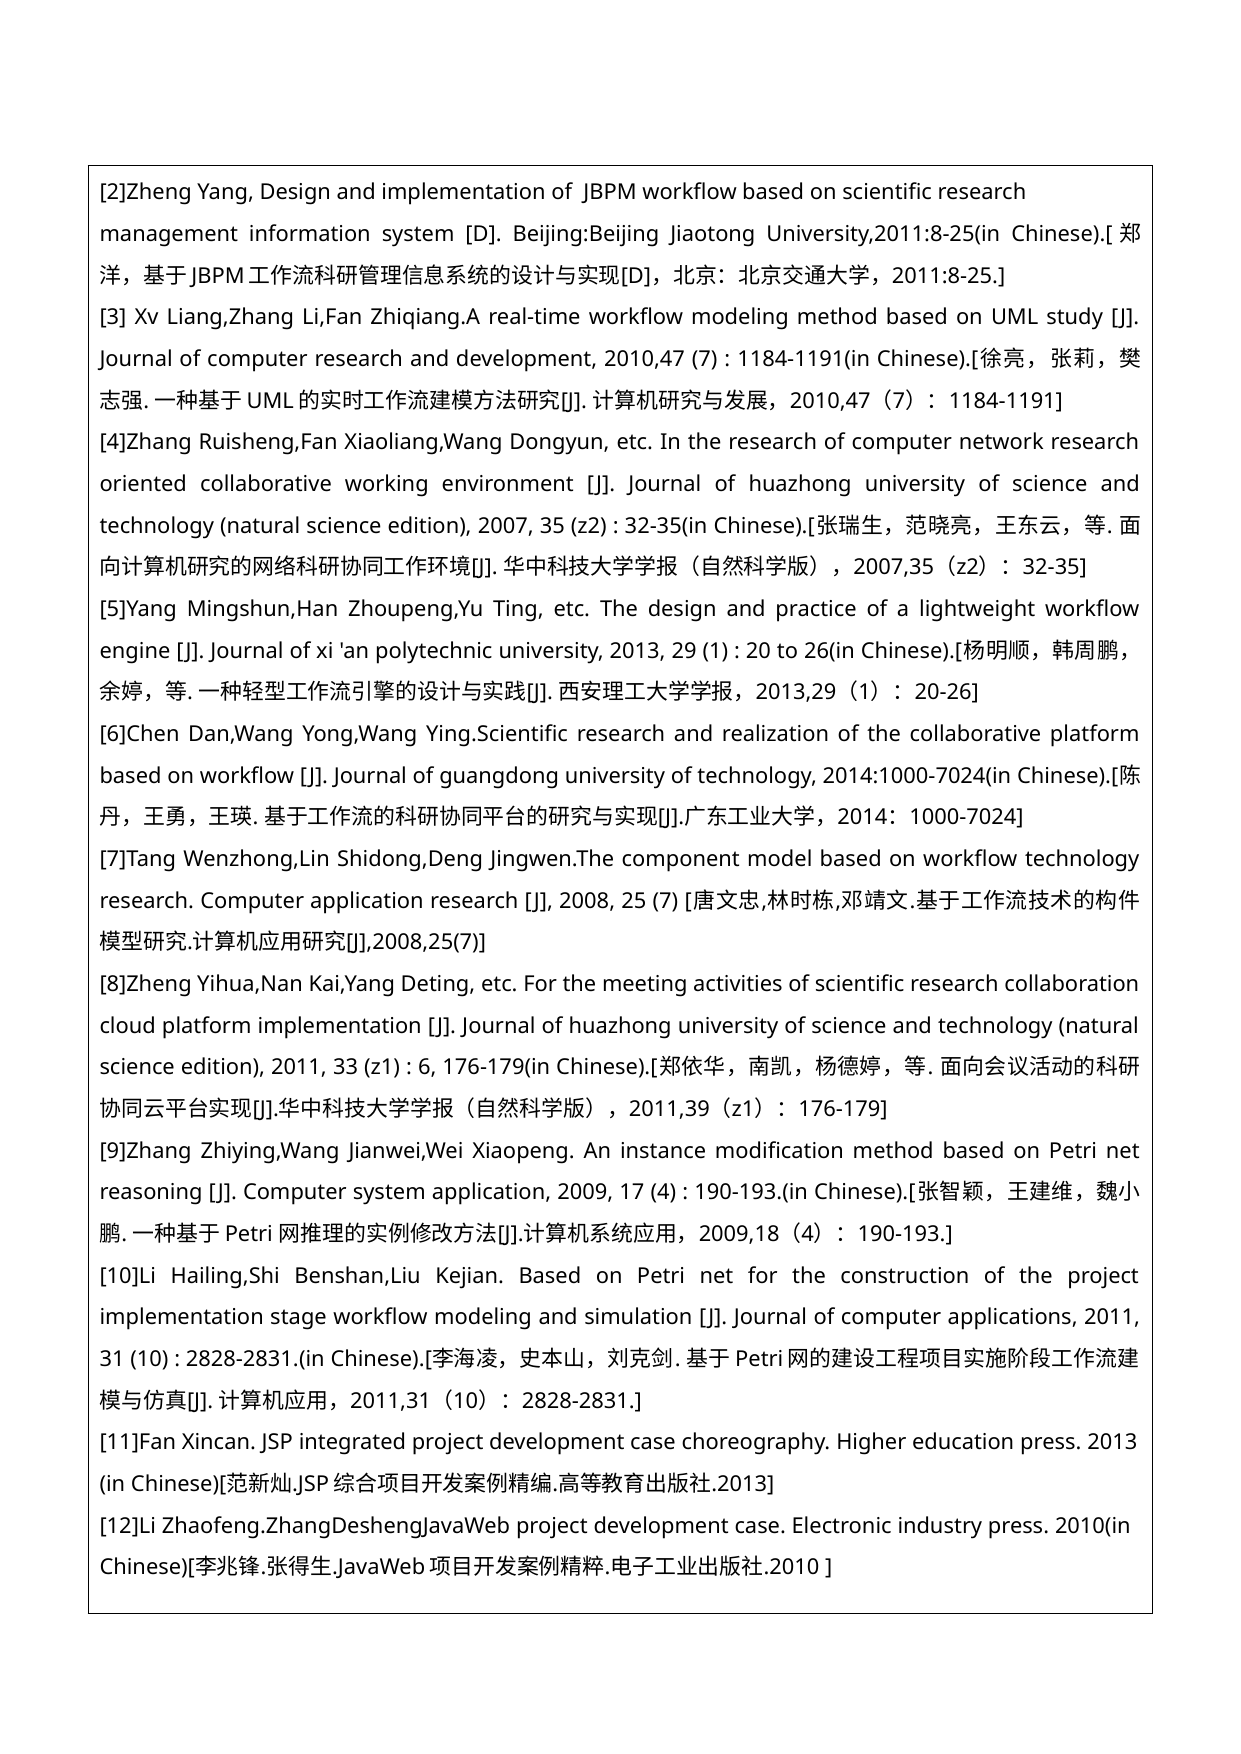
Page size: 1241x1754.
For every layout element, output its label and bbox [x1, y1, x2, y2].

table_cell [89, 166, 1152, 1613]
